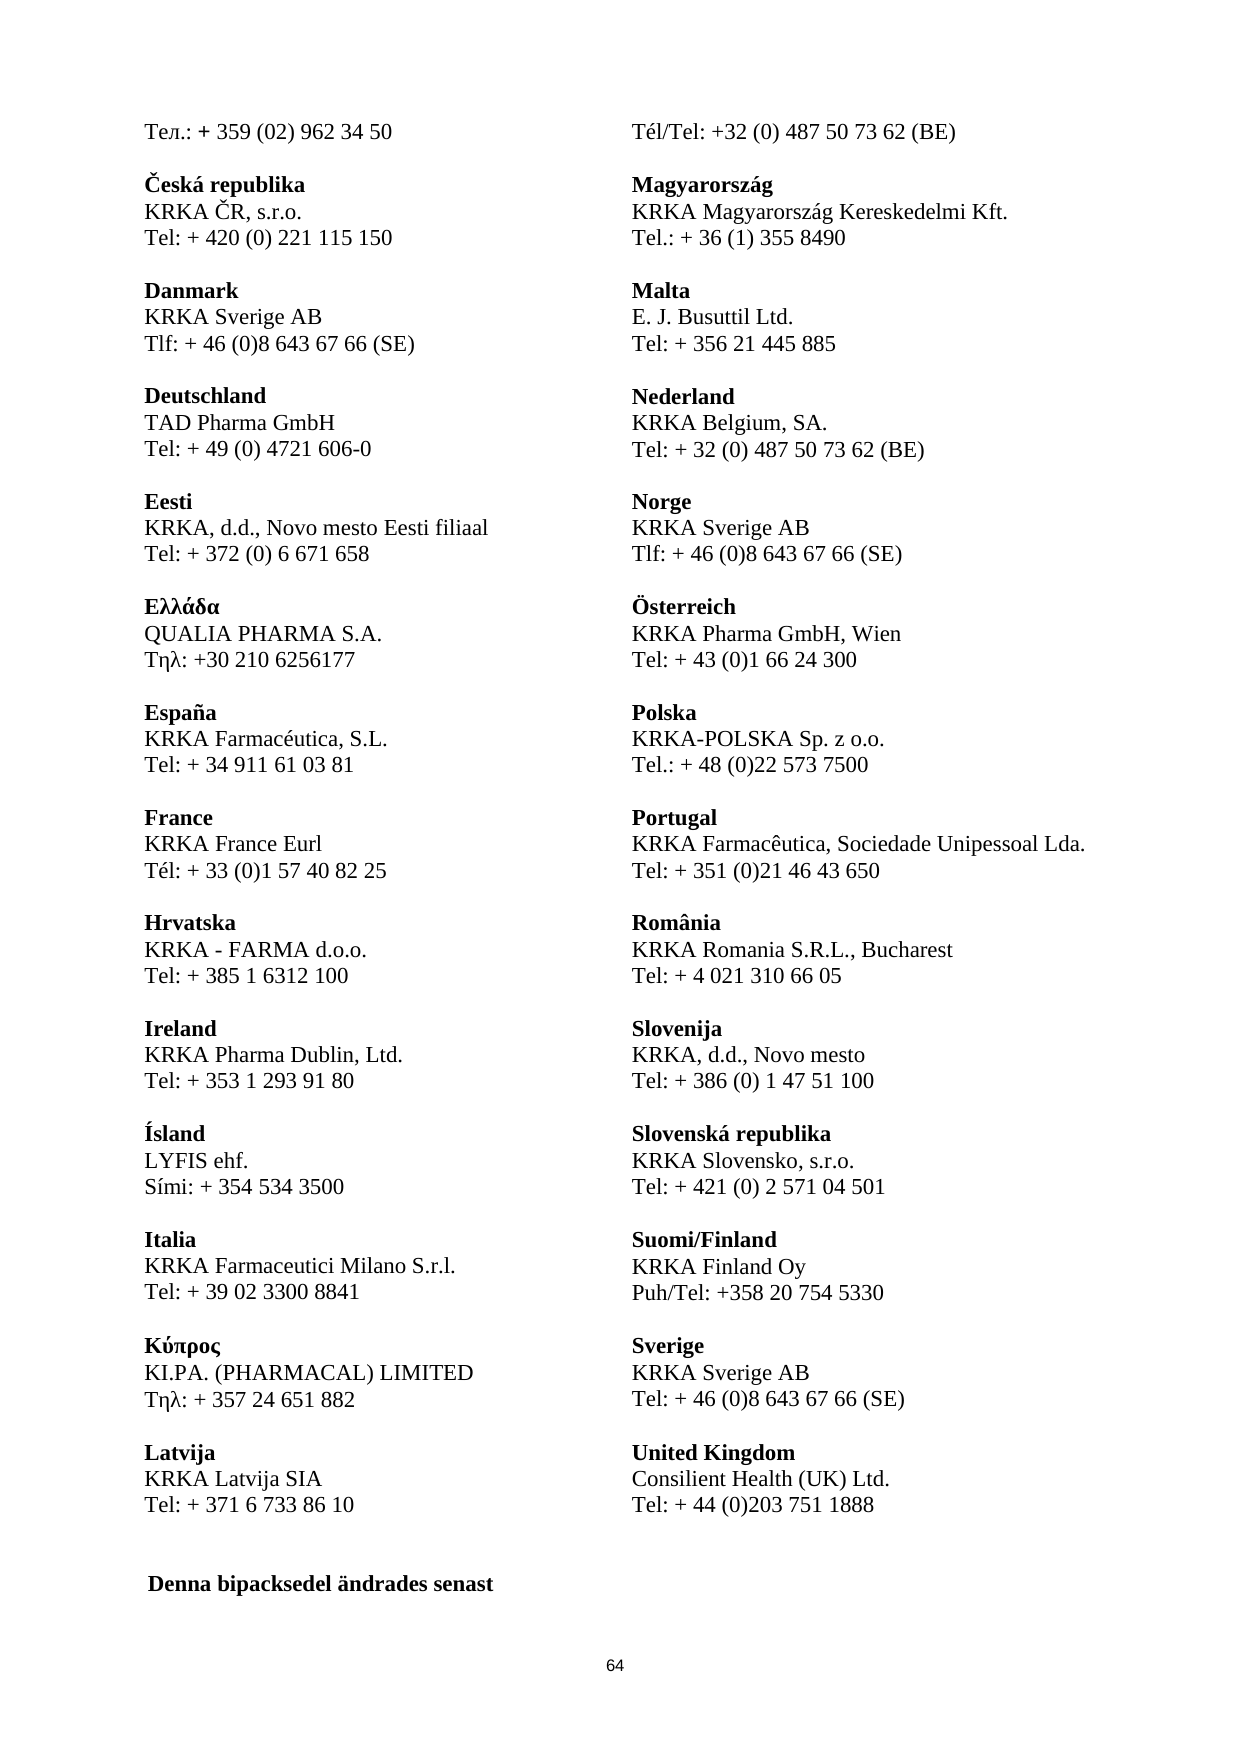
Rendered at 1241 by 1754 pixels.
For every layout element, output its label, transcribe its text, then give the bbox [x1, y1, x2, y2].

table_cell Česká republika KRKA ČR, s.r.o. Tel: + 420 (0) 221 115 150 [133, 172, 620, 277]
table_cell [133, 118, 620, 172]
table_cell Deutschland TAD Pharma GmbH Tel: + 49 (0) 4721 606-0 [133, 383, 620, 488]
table_cell Ireland KRKA Pharma Dublin, Ltd. Tel: + 353 1 293 91 80 [133, 1015, 620, 1120]
table_cell Ελλάδα QUALIA PHARMA S.A. Τηλ: +30 210 6256177 [133, 593, 620, 699]
table_cell Ísland LYFIS ehf. Sími: + 354 534 3500 [133, 1120, 620, 1226]
table_cell Latvija KRKA Latvija SIA Tel: + 371 6 733 86 10 [133, 1439, 620, 1544]
table_cell Norge KRKA Sverige AB Tlf: + 46 (0)8 643 67 66 (SE) [620, 488, 1108, 593]
table_cell Nederland KRKA Belgium, SA. Tel: + 32 (0) 487 50 73 62 (BE) [620, 383, 1108, 488]
table_cell Portugal KRKA Farmacêutica, Sociedade Unipessoal Lda. Tel: + 351 (0)21 46 43 650 [620, 804, 1108, 909]
text Denna bipacksedel ändrades senast [148, 1571, 1092, 1597]
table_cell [620, 118, 1108, 172]
table_cell France KRKA France Eurl Tél: + 33 (0)1 57 40 82 25 [133, 804, 620, 909]
table_cell Danmark KRKA Sverige AB Tlf: + 46 (0)8 643 67 66 (SE) [133, 277, 620, 382]
table_cell Slovenská republika KRKA Slovensko, s.r.o. Tel: + 421 (0) 2 571 04 501 [620, 1120, 1108, 1226]
table_cell Malta E. J. Busuttil Ltd. Tel: + 356 21 445 885 [620, 277, 1108, 382]
table_cell Österreich KRKA Pharma GmbH, Wien Tel: + 43 (0)1 66 24 300 [620, 593, 1108, 699]
table_cell Suomi/Finland KRKA Finland Oy Puh/Tel: +358 20 754 5330 [620, 1226, 1108, 1333]
table_cell Slovenija KRKA, d.d., Novo mesto Tel: + 386 (0) 1 47 51 100 [620, 1015, 1108, 1120]
table_cell Magyarország KRKA Magyarország Kereskedelmi Kft. Tel.: + 36 (1) 355 8490 [620, 172, 1108, 277]
table_cell România KRKA Romania S.R.L., Bucharest Tel: + 4 021 310 66 05 [620, 910, 1108, 1015]
table_cell Hrvatska KRKA - FARMA d.o.o. Tel: + 385 1 6312 100 [133, 910, 620, 1015]
table_cell United Kingdom Consilient Health (UK) Ltd. Tel: + 44 (0)203 751 1888 [620, 1439, 1108, 1544]
table_cell Polska KRKA-POLSKA Sp. z o.o. Tel.: + 48 (0)22 573 7500 [620, 699, 1108, 804]
table_cell Sverige KRKA Sverige AB Tel: + 46 (0)8 643 67 66 (SE) [620, 1333, 1108, 1439]
table_cell Italia KRKA Farmaceutici Milano S.r.l. Tel: + 39 02 3300 8841 [133, 1226, 620, 1333]
table_cell Eesti KRKA, d.d., Novo mesto Eesti filiaal Tel: + 372 (0) 6 671 658 [133, 488, 620, 593]
table_cell España KRKA Farmacéutica, S.L. Tel: + 34 911 61 03 81 [133, 699, 620, 804]
table_cell Κύπρος KI.PA. (PHARMACAL) LIMITED Τηλ: + 357 24 651 882 [133, 1333, 620, 1439]
